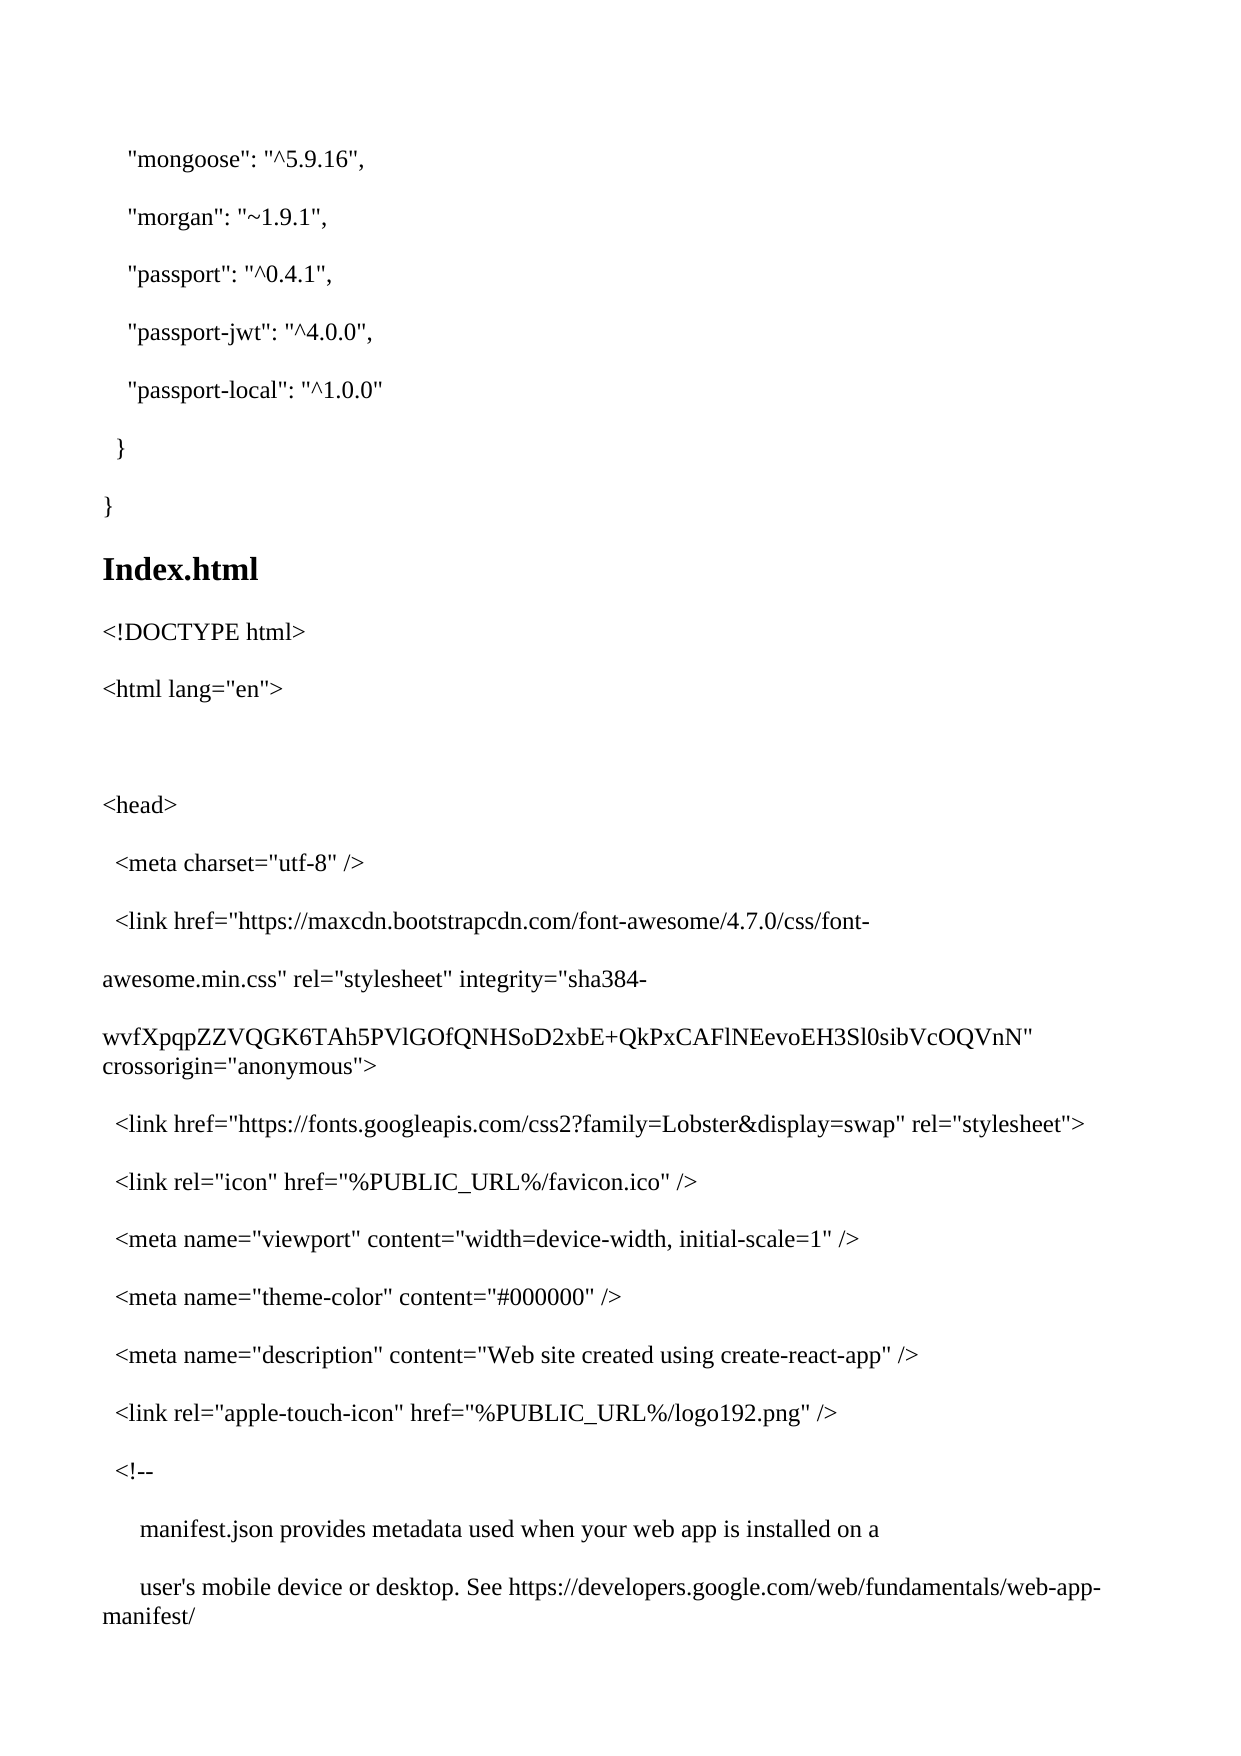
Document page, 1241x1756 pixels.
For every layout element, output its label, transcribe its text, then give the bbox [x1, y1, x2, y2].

list <link rel="apple-touch-icon" href="%PUBLIC_URL%/logo192.png" /> [102, 1398, 1140, 1427]
list wvfXpqpZZVQGK6TAh5PVlGOfQNHSoD2xbE+QkPxCAFlNEevoEH3Sl0sibVcOQVnN" crossorigin="anonymous"> [102, 1022, 1140, 1079]
list "mongoose": "^5.9.16", [102, 144, 1140, 172]
list <head> [102, 790, 1140, 819]
list Index.html [102, 549, 1140, 587]
list awesome.min.css" rel="stylesheet" integrity="sha384- [102, 964, 1140, 993]
list } [102, 433, 1140, 462]
list <html lang="en"> [102, 674, 1140, 703]
list <meta charset="utf-8" /> [102, 848, 1140, 877]
list <!-- [102, 1456, 1140, 1485]
list <meta name="description" content="Web site created using create-react-app" /> [102, 1340, 1140, 1369]
list manifest.json provides metadata used when your web app is installed on a [102, 1514, 1140, 1543]
list "morgan": "~1.9.1", [102, 202, 1140, 230]
list <link href="https://fonts.googleapis.com/css2?family=Lobster&display=swap" rel="stylesheet"> [102, 1109, 1140, 1137]
list <!DOCTYPE html> [102, 617, 1140, 645]
list <link rel="icon" href="%PUBLIC_URL%/favicon.ico" /> [102, 1167, 1140, 1195]
list } [102, 491, 1140, 520]
list <link href="https://maxcdn.bootstrapcdn.com/font-awesome/4.7.0/css/font- [102, 906, 1140, 935]
list "passport-jwt": "^4.0.0", [102, 317, 1140, 346]
list user's mobile device or desktop. See https://developers.google.com/web/fundamentals/web-app-manifest/ [102, 1572, 1140, 1629]
list "passport-local": "^1.0.0" [102, 375, 1140, 404]
list "passport": "^0.4.1", [102, 259, 1140, 288]
list <meta name="viewport" content="width=device-width, initial-scale=1" /> [102, 1224, 1140, 1253]
list <meta name="theme-color" content="#000000" /> [102, 1282, 1140, 1311]
